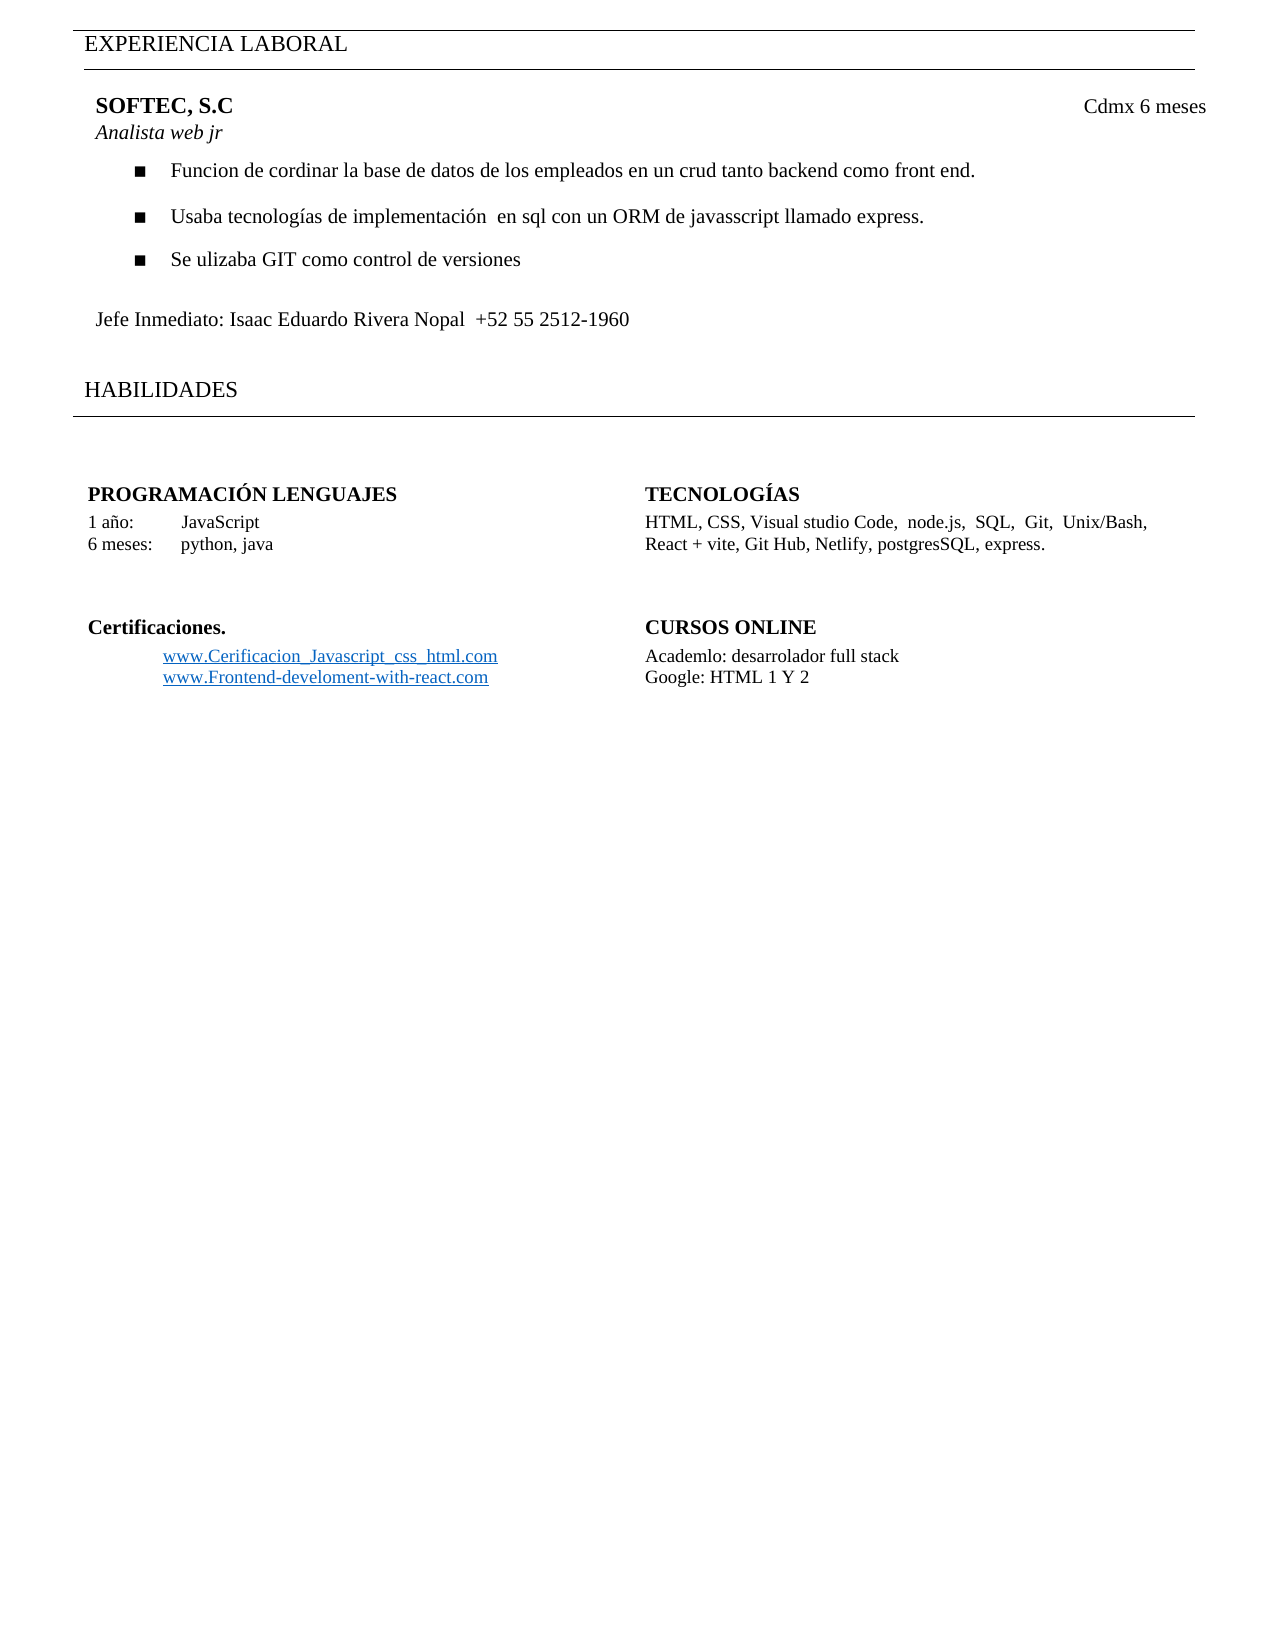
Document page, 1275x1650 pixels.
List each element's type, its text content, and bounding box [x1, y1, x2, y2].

table_header TECNOLOGÍAS [634, 482, 1191, 511]
table_cell 1 año: JavaScript 6 meses: python, java [76, 511, 633, 615]
table_cell HTML, CSS, Visual studio Code, node.js, SQL, Git, Unix/Bash, React + vite, Git Hub, Netlify, postgresSQL, express. [634, 511, 1191, 615]
table_cell www.Cerificacion_Javascript_css_html.com www.Frontend-develoment-with-react.com [76, 645, 633, 732]
table_cell CURSOS ONLINE [634, 615, 1191, 645]
table_cell Academlo: desarrolador full stack Google: HTML 1 Y 2 [634, 645, 1191, 732]
table_header PROGRAMACIÓN LENGUAJES [76, 482, 633, 511]
table_header HABILIDADES [73, 31, 1195, 416]
table_cell Certificaciones. [76, 615, 633, 645]
